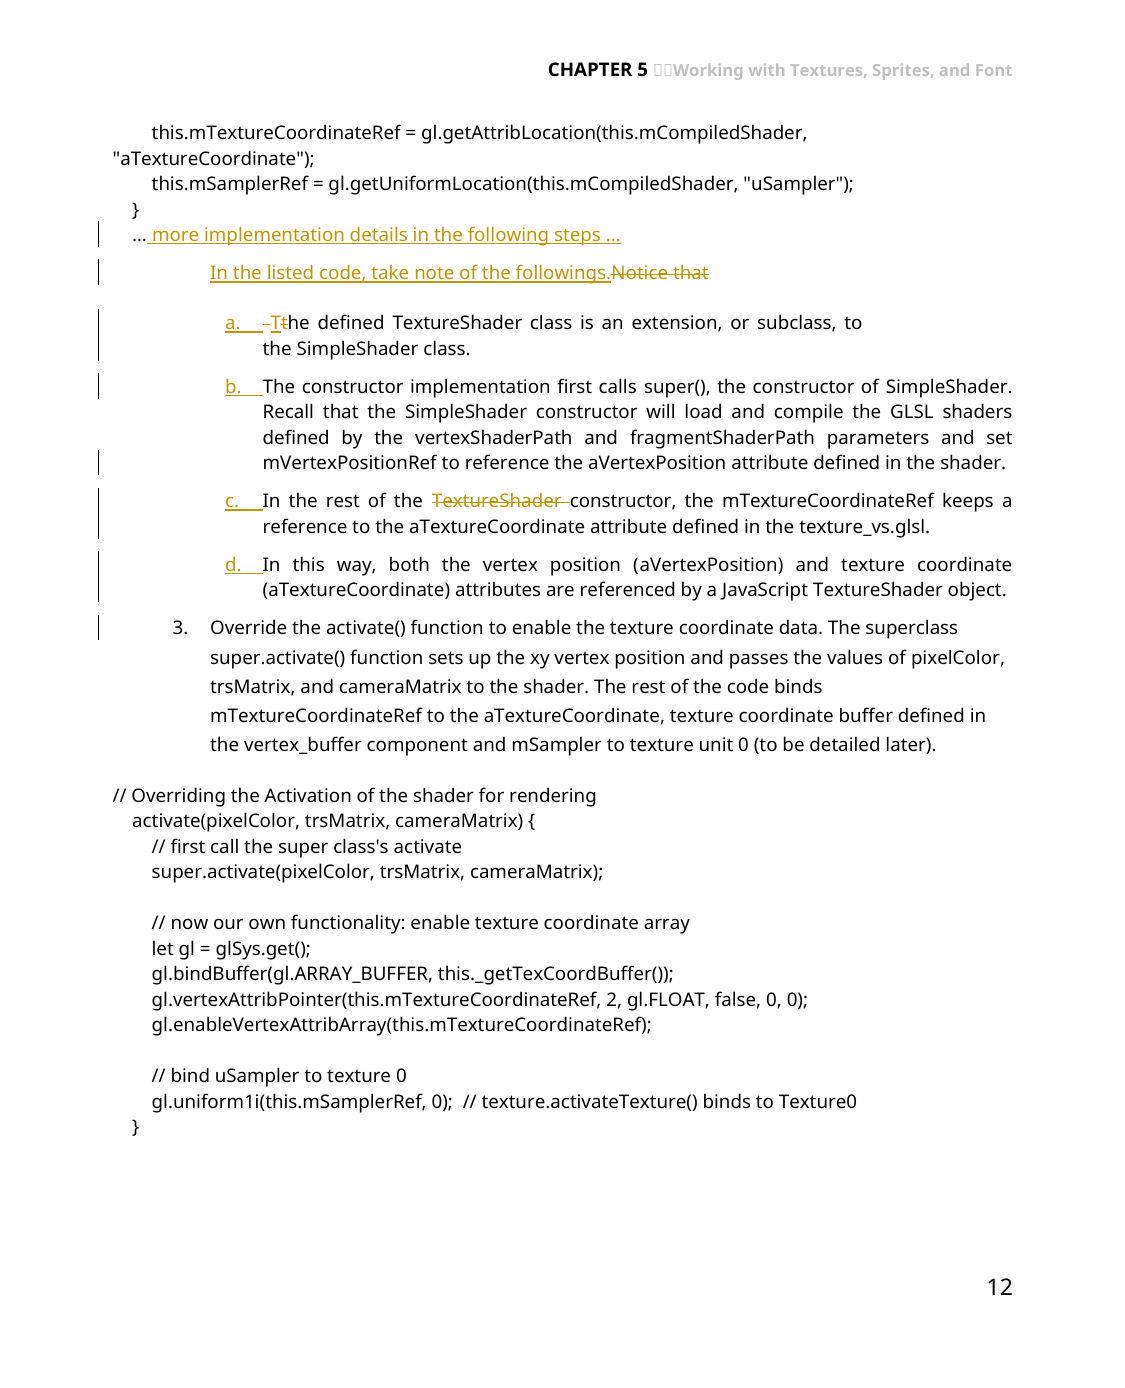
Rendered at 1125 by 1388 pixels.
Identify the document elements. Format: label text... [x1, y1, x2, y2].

text activate(pixelColor, trsMatrix, cameraMatrix) { [112, 807, 1012, 833]
text … [112, 221, 1012, 247]
list The constructor implementation first calls super(), the constructor of SimpleShader. Recall that the SimpleShader constructor will load and compile the GLSL shaders defined by the vertexShaderPath and fragmentShaderPath parameters and set mVertexPositionRef to reference the aVertexPosition attribute defined in the shader. [225, 373, 1012, 475]
list In the rest of the constructor, the mTextureCoordinateRef keeps a reference to the aTextureCoordinate attribute defined in the texture_vs.glsl. [225, 488, 1012, 539]
text // first call the super class's activate [112, 833, 1012, 858]
text gl.uniform1i(this.mSamplerRef, 0); // texture.activateTexture() binds to Texture0 [112, 1088, 1012, 1114]
text this.mSamplerRef = gl.getUniformLocation(this.mCompiledShader, "uSampler"); [112, 170, 1012, 196]
text let gl = glSys.get(); [112, 935, 1012, 961]
text // Overriding the Activation of the shader for rendering [112, 782, 1012, 807]
text gl.vertexAttribPointer(this.mTextureCoordinateRef, 2, gl.FLOAT, false, 0, 0); [112, 986, 1012, 1012]
text super.activate(pixelColor, trsMatrix, cameraMatrix); [112, 858, 1012, 884]
text } [112, 1114, 1012, 1139]
list In this way, both the vertex position (aVertexPosition) and texture coordinate (aTextureCoordinate) attributes are referenced by a JavaScript TextureShader object. [225, 551, 1012, 602]
text // bind uSampler to texture 0 [112, 1063, 1012, 1088]
text this.mTextureCoordinateRef = gl.getAttribLocation(this.mCompiledShader, "aTextureCoordinate"); [112, 119, 1012, 170]
text // now our own functionality: enable texture coordinate array [112, 909, 1012, 935]
list Override the activate() function to enable the texture coordinate data. The superclass super.activate() function sets up the xy vertex position and passes the values of pixelColor, trsMatrix, and cameraMatrix to the shader. The rest of the code binds mTextureCoordinateRef to the aTextureCoordinate, texture coordinate buffer defined in the vertex_buffer component and mSampler to texture unit 0 (to be detailed later). [172, 615, 1012, 757]
text gl.enableVertexAttribArray(this.mTextureCoordinateRef); [112, 1012, 1012, 1037]
text gl.bindBuffer(gl.ARRAY_BUFFER, this._getTexCoordBuffer()); [112, 961, 1012, 986]
list he defined TextureShader class is an extension, or subclass, to the SimpleShader class. [225, 309, 862, 361]
text } [112, 196, 1012, 221]
